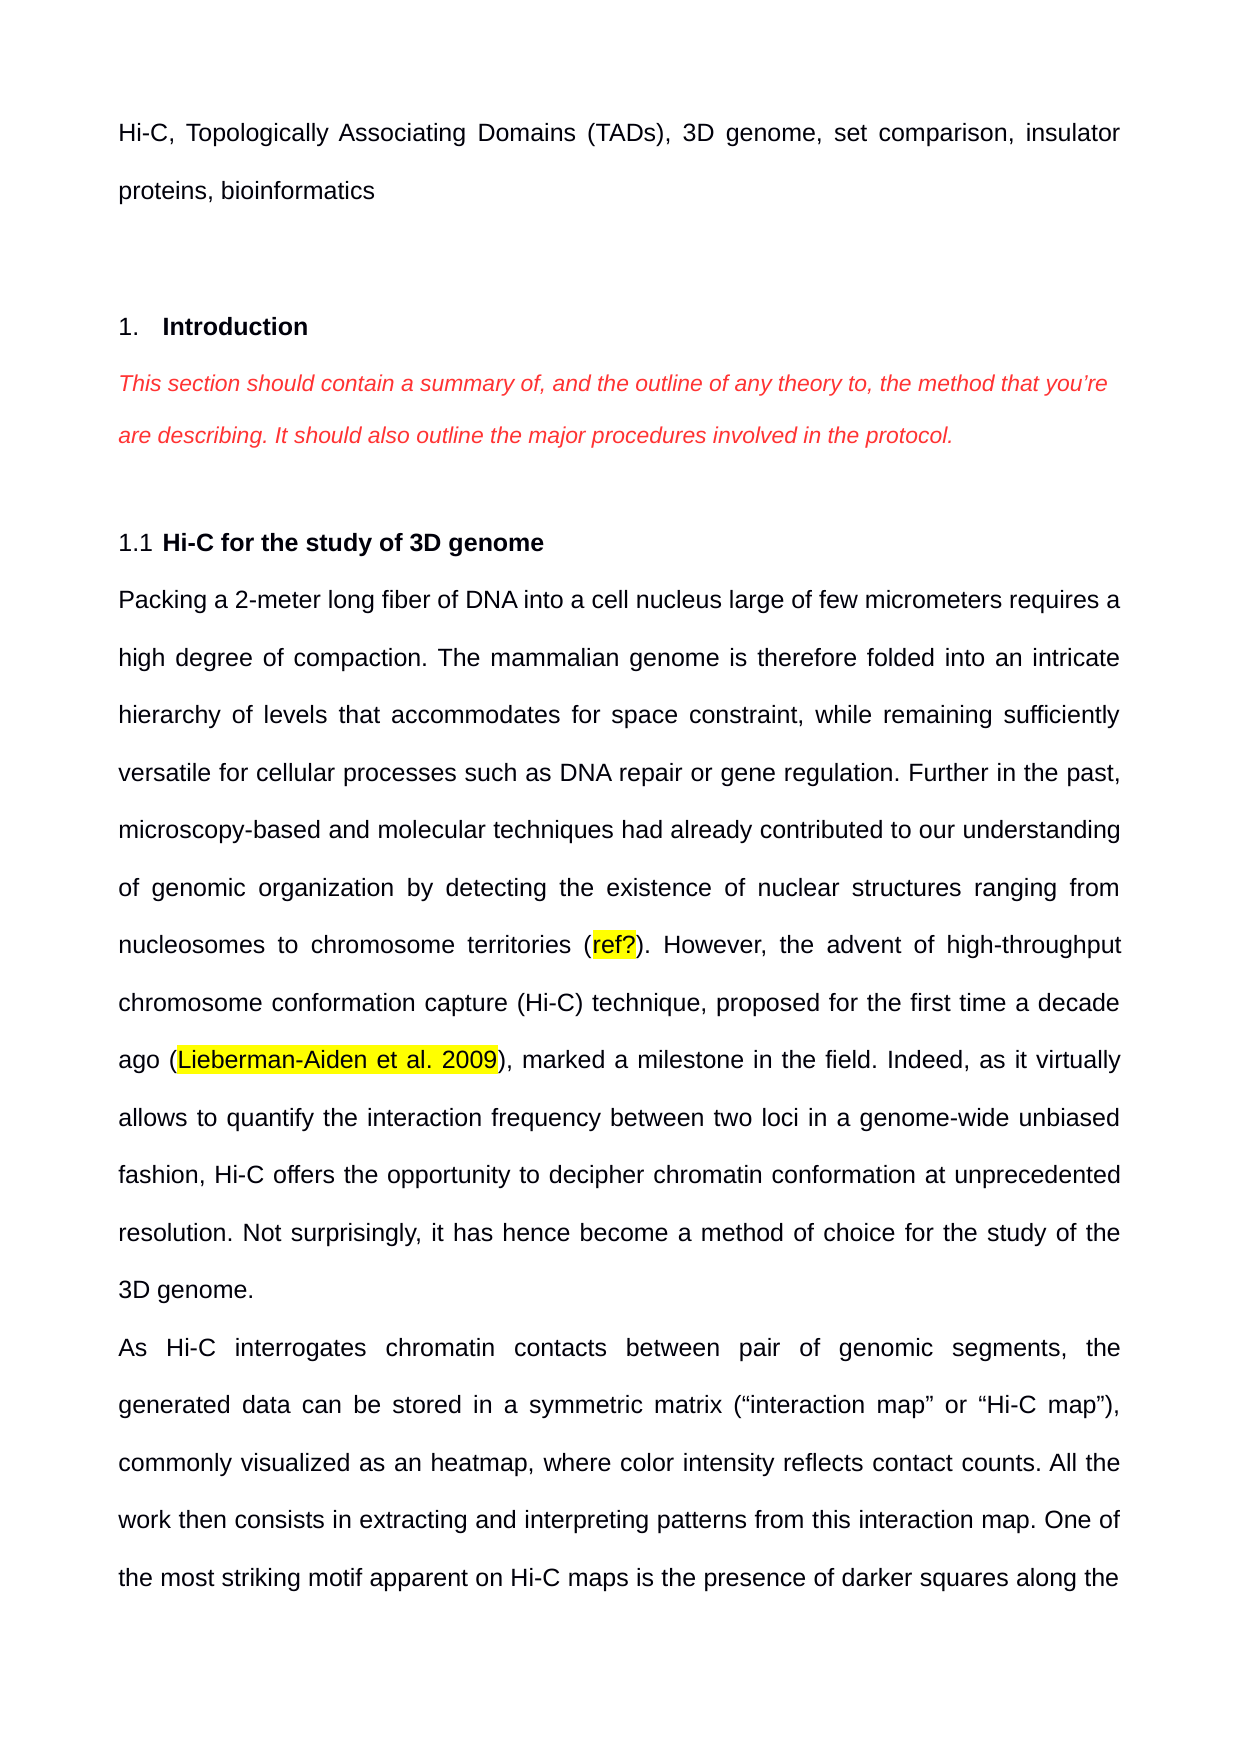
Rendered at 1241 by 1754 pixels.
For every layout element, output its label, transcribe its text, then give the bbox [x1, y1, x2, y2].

list This section should contain a summary of, and the outline of any theory to, the method that you’re are describing. It should also outline the major procedures involved in the protocol. [118, 370, 1122, 449]
list Packing a 2-meter long fiber of DNA into a cell nucleus large of few micrometers requires a high degree of compaction. The mammalian genome is therefore folded into an intricate hierarchy of levels that accommodates for space constraint, while remaining sufficiently versatile for cellular processes such as DNA repair or gene regulation. Further in the past, microscopy-based and molecular techniques had already contributed to our understanding of genomic organization by detecting the existence of nuclear structures ranging from nucleosomes to chromosome territories (ref?). However, the advent of high-throughput chromosome conformation capture (Hi-C) technique, proposed for the first time a decade ago (Lieberman-Aiden et al. 2009), marked a milestone in the field. Indeed, as it virtually allows to quantify the interaction frequency between two loci in a genome-wide unbiased fashion, Hi-C offers the opportunity to decipher chromatin conformation at unprecedented resolution. Not surprisingly, it has hence become a method of choice for the study of the 3D genome. [118, 585, 1122, 1304]
text Hi-C, Topologically Associating Domains (TADs), 3D genome, set comparison, insulator proteins, bioinformatics [118, 118, 1122, 204]
list Introduction [118, 312, 1122, 341]
list Hi-C for the study of 3D genome [118, 528, 1122, 557]
